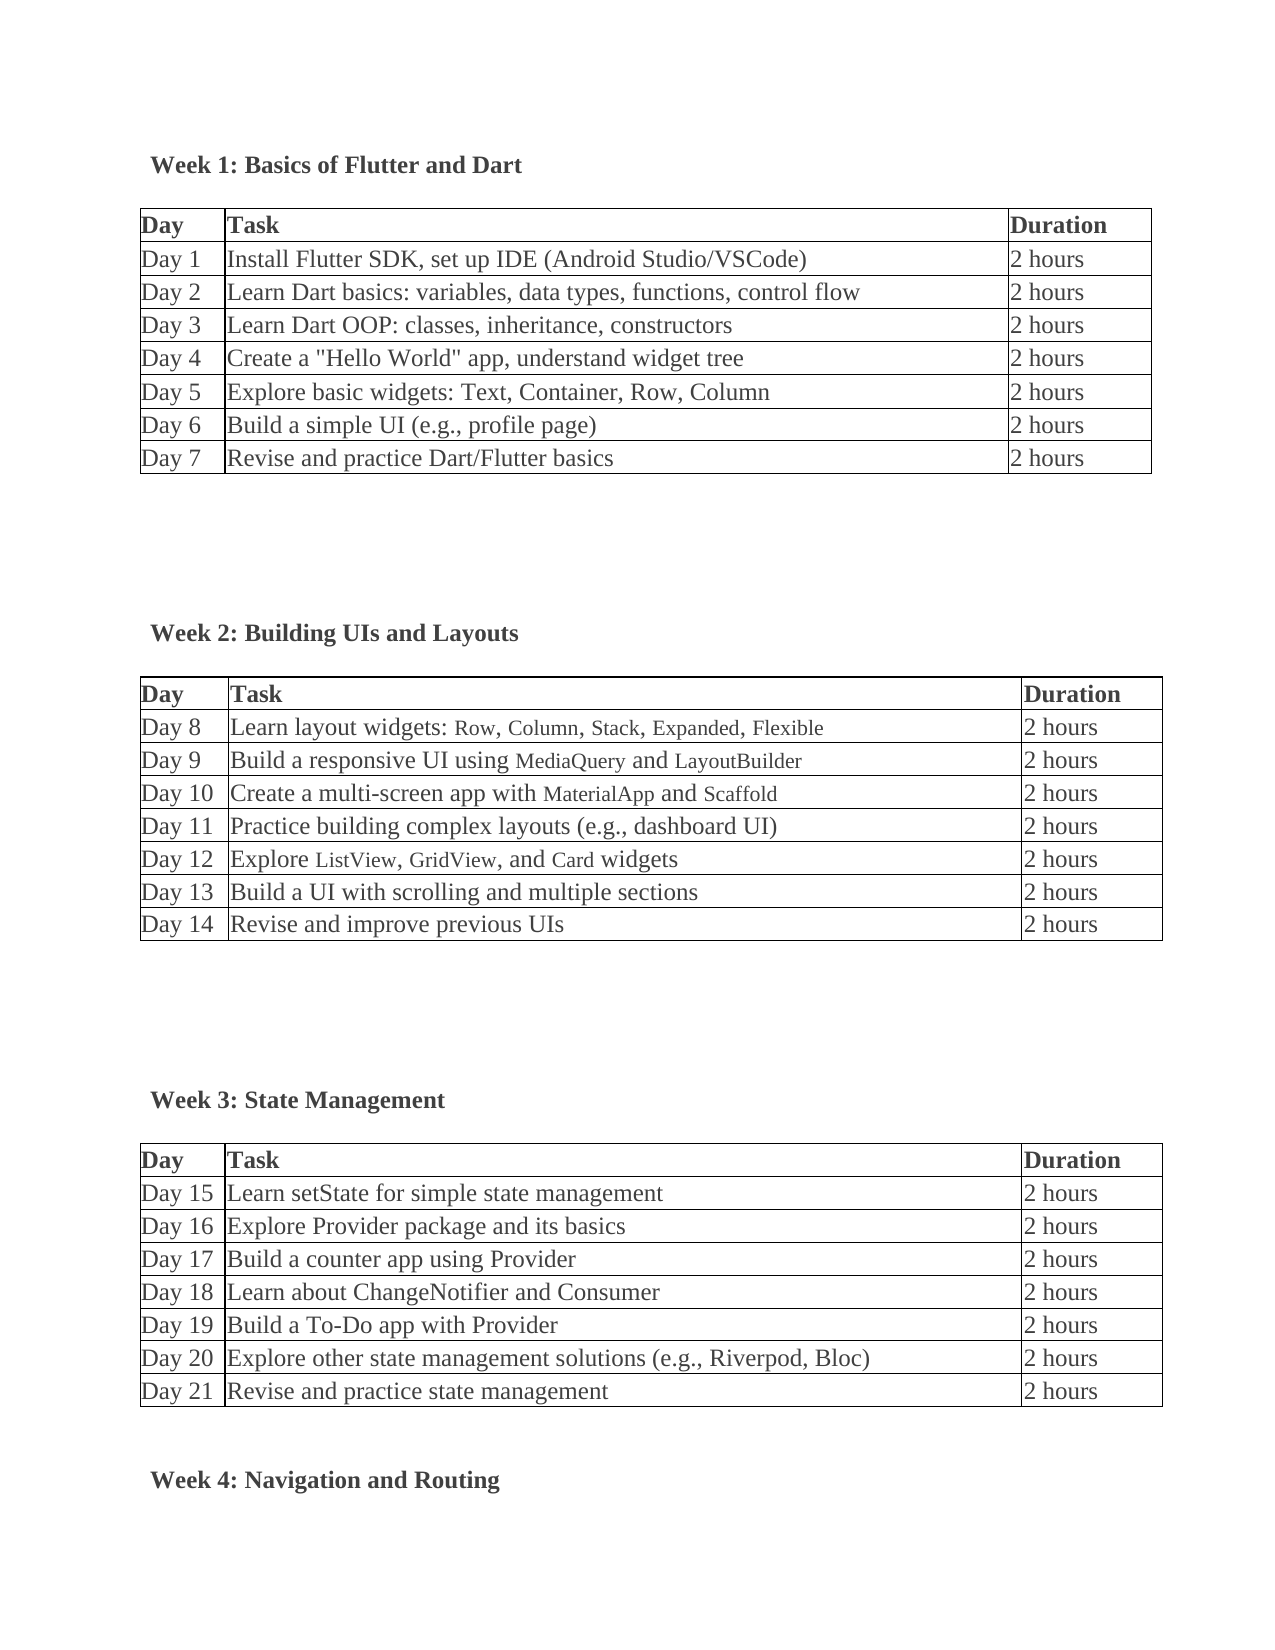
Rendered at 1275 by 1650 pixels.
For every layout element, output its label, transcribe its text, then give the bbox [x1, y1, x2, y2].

table_cell Build a counter app using Provider [226, 1243, 1021, 1274]
table_cell 2 hours [1009, 375, 1151, 407]
table_header Duration [1022, 678, 1162, 709]
table_cell Day 6 [141, 409, 224, 440]
table_cell Day 20 [141, 1341, 224, 1373]
text Week 3: State Management [150, 1085, 1125, 1114]
table_cell Install Flutter SDK, set up IDE (Android Studio/VSCode) [226, 242, 1008, 275]
table_cell Day 18 [141, 1276, 224, 1307]
table_cell Day 12 [141, 842, 228, 874]
table_cell Day 4 [141, 342, 224, 373]
table_cell 2 hours [1022, 809, 1162, 841]
table_header Task [226, 1144, 1021, 1176]
table_cell Day 10 [141, 776, 228, 808]
table_cell Day 16 [141, 1210, 224, 1242]
table_cell Day 5 [141, 375, 224, 407]
table_cell Revise and practice Dart/Flutter basics [226, 441, 1008, 473]
table_cell Build a simple UI (e.g., profile page) [226, 409, 1008, 440]
table_cell Learn Dart OOP: classes, inheritance, constructors [226, 309, 1008, 341]
table_cell 2 hours [1009, 309, 1151, 341]
table_cell Build a UI with scrolling and multiple sections [229, 875, 1021, 907]
table_cell 2 hours [1022, 1243, 1162, 1274]
table_cell Day 21 [141, 1374, 224, 1406]
table_cell Explore other state management solutions (e.g., Riverpod, Bloc) [226, 1341, 1021, 1373]
table_cell 2 hours [1022, 875, 1162, 907]
table_cell 2 hours [1022, 1309, 1162, 1340]
table_cell 2 hours [1009, 441, 1151, 473]
table_cell Learn Dart basics: variables, data types, functions, control flow [226, 276, 1008, 308]
table_cell Revise and practice state management [226, 1374, 1021, 1406]
table_cell Day 17 [141, 1243, 224, 1274]
text Week 4: Navigation and Routing [150, 1465, 1125, 1494]
table_header Duration [1022, 1144, 1162, 1176]
table_header Task [229, 678, 1021, 709]
table_cell 2 hours [1022, 908, 1162, 940]
table_cell Practice building complex layouts (e.g., dashboard UI) [229, 809, 1021, 841]
table_cell Day 3 [141, 309, 224, 341]
table_cell 2 hours [1022, 1276, 1162, 1307]
table_cell Learn about ChangeNotifier and Consumer [226, 1276, 1021, 1307]
table_cell Build a responsive UI using MediaQuery and LayoutBuilder [229, 743, 1021, 775]
table_header Day [141, 1144, 224, 1176]
table_cell 2 hours [1022, 1374, 1162, 1406]
table_cell Day 9 [141, 743, 228, 775]
table_cell Create a "Hello World" app, understand widget tree [226, 342, 1008, 373]
table_cell Explore ListView, GridView, and Card widgets [229, 842, 1021, 874]
table_cell Revise and improve previous UIs [229, 908, 1021, 940]
text Week 2: Building UIs and Layouts [150, 618, 1125, 647]
table_cell Explore basic widgets: Text, Container, Row, Column [226, 375, 1008, 407]
table_header Day [141, 209, 224, 241]
table_cell Build a To-Do app with Provider [226, 1309, 1021, 1340]
table_header Duration [1009, 209, 1151, 241]
table_cell Learn layout widgets: Row, Column, Stack, Expanded, Flexible [229, 710, 1021, 742]
table_cell Day 2 [141, 276, 224, 308]
table_cell 2 hours [1022, 776, 1162, 808]
table_cell 2 hours [1009, 242, 1151, 275]
table_cell Day 13 [141, 875, 228, 907]
table_cell Day 8 [141, 710, 228, 742]
table_cell Day 19 [141, 1309, 224, 1340]
table_cell 2 hours [1022, 842, 1162, 874]
table_cell 2 hours [1022, 1341, 1162, 1373]
table_header Task [226, 209, 1008, 241]
table_cell 2 hours [1009, 409, 1151, 440]
table_cell Explore Provider package and its basics [226, 1210, 1021, 1242]
text Week 1: Basics of Flutter and Dart [150, 150, 1125, 179]
table_cell 2 hours [1022, 710, 1162, 742]
table_cell 2 hours [1022, 1177, 1162, 1209]
table_cell Day 1 [141, 242, 224, 275]
table_cell Day 7 [141, 441, 224, 473]
table_header Day [141, 678, 228, 709]
table_cell Create a multi-screen app with MaterialApp and Scaffold [229, 776, 1021, 808]
table_cell 2 hours [1009, 342, 1151, 373]
table_cell Learn setState for simple state management [226, 1177, 1021, 1209]
table_cell Day 11 [141, 809, 228, 841]
table_cell 2 hours [1022, 743, 1162, 775]
table_cell Day 14 [141, 908, 228, 940]
table_cell Day 15 [141, 1177, 224, 1209]
table_cell 2 hours [1022, 1210, 1162, 1242]
table_cell 2 hours [1009, 276, 1151, 308]
